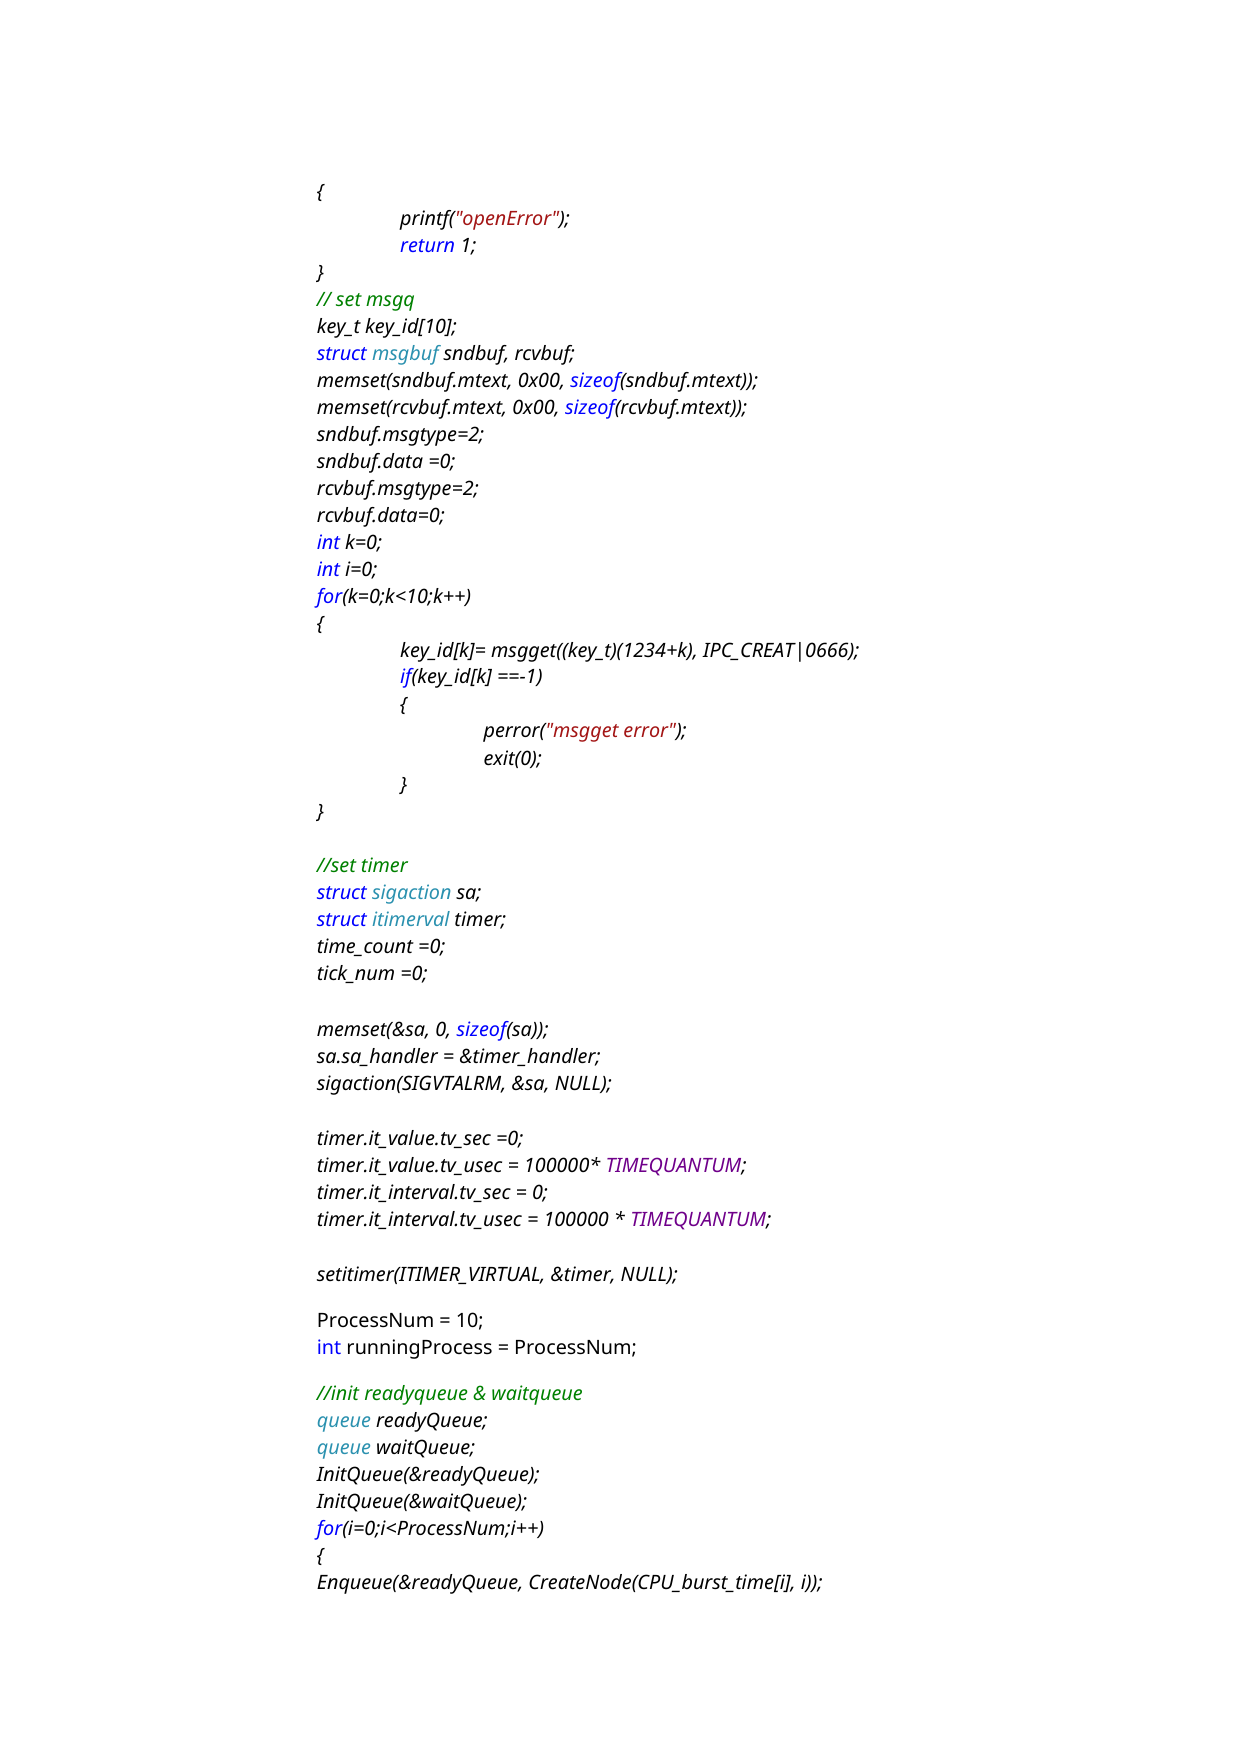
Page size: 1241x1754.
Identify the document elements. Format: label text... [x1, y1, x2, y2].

list struct itimerval timer; [304, 906, 1090, 933]
list { [304, 690, 1090, 717]
list sigaction(SIGVTALRM, &sa, NULL); [304, 1069, 1090, 1096]
list rcvbuf.msgtype=2; [304, 474, 1090, 501]
list { [304, 177, 1090, 204]
list } [304, 771, 1090, 798]
list exit(0); [304, 744, 1090, 771]
list timer.it_value.tv_sec =0; [304, 1124, 1090, 1151]
list timer.it_interval.tv_sec = 0; [304, 1178, 1090, 1205]
list // set msgq [304, 285, 1090, 312]
list struct sigaction sa; [304, 879, 1090, 906]
list int runningProcess = ProcessNum; [304, 1333, 1090, 1360]
list printf("openError"); [304, 204, 1090, 231]
list int k=0; [304, 528, 1090, 555]
list timer.it_interval.tv_usec = 100000 * TIMEQUANTUM; [304, 1205, 1090, 1232]
text queue waitQueue; [150, 1433, 1090, 1460]
list memset(sndbuf.mtext, 0x00, sizeof(sndbuf.mtext)); [304, 366, 1090, 393]
list memset(&sa, 0, sizeof(sa)); [304, 1015, 1090, 1042]
list key_id[k]= msgget((key_t)(1234+k), IPC_CREAT|0666); [304, 636, 1090, 663]
list sa.sa_handler = &timer_handler; [304, 1042, 1090, 1069]
text for(i=0;i<ProcessNum;i++) [150, 1514, 1090, 1541]
list timer.it_value.tv_usec = 100000* TIMEQUANTUM; [304, 1151, 1090, 1178]
list for(k=0;k<10;k++) [304, 582, 1090, 609]
list int i=0; [304, 555, 1090, 582]
list perror("msgget error"); [304, 717, 1090, 744]
list { [304, 609, 1090, 636]
list setitimer(ITIMER_VIRTUAL, &timer, NULL); [304, 1261, 1090, 1288]
text { [150, 1541, 1090, 1568]
text InitQueue(&waitQueue); [150, 1487, 1090, 1514]
list time_count =0; [304, 933, 1090, 959]
list key_t key_id[10]; [304, 312, 1090, 339]
list sndbuf.data =0; [304, 447, 1090, 474]
list return 1; [304, 231, 1090, 258]
list } [304, 258, 1090, 285]
text //init readyqueue & waitqueue [150, 1379, 1090, 1406]
list rcvbuf.data=0; [304, 501, 1090, 528]
list tick_num =0; [304, 959, 1090, 987]
list struct msgbuf sndbuf, rcvbuf; [304, 339, 1090, 366]
text ProcessNum = 10; [150, 1306, 1090, 1333]
list sndbuf.msgtype=2; [304, 420, 1090, 447]
list } [304, 798, 1090, 825]
list //set timer [304, 852, 1090, 879]
list if(key_id[k] ==-1) [304, 663, 1090, 690]
list memset(rcvbuf.mtext, 0x00, sizeof(rcvbuf.mtext)); [304, 393, 1090, 420]
text InitQueue(&readyQueue); [150, 1460, 1090, 1487]
text Enqueue(&readyQueue, CreateNode(CPU_burst_time[i], i)); [150, 1568, 1090, 1595]
text queue readyQueue; [150, 1406, 1090, 1433]
